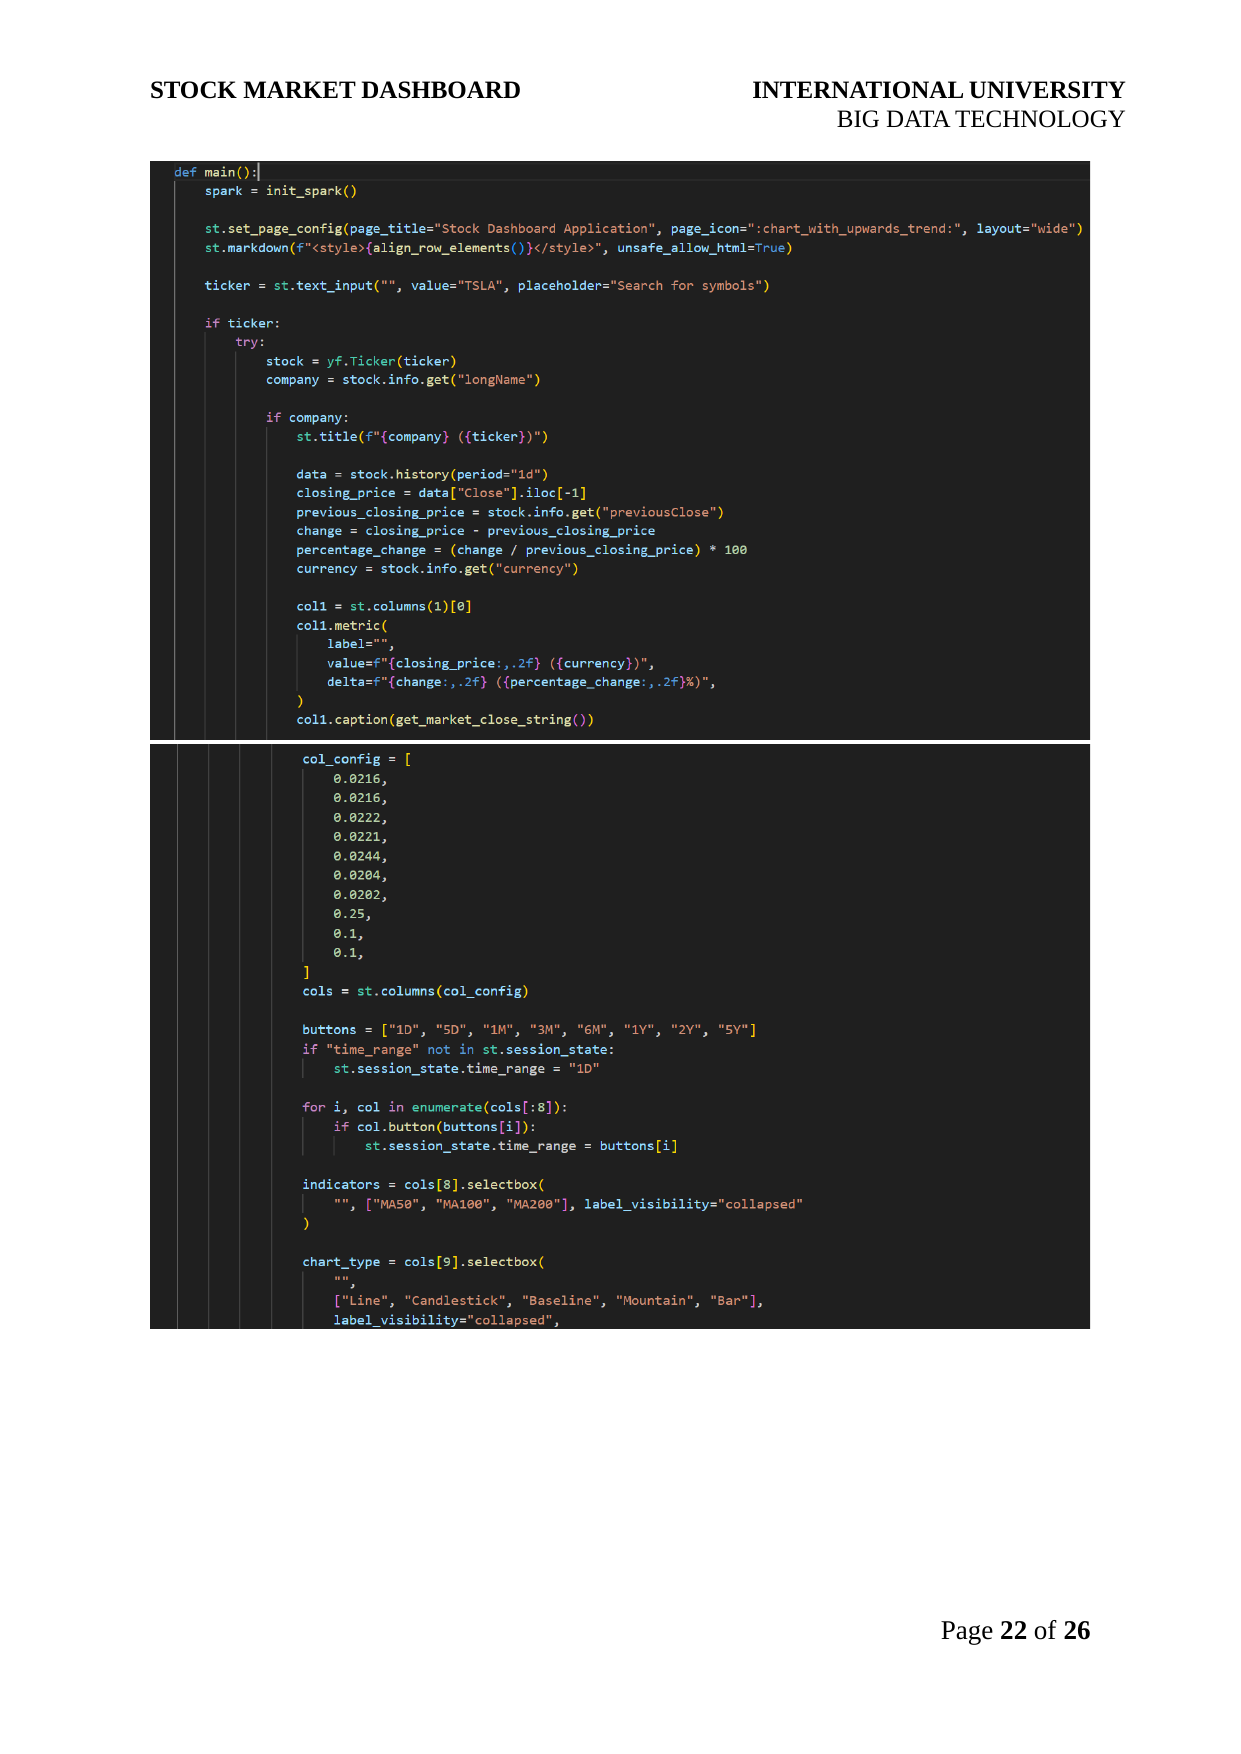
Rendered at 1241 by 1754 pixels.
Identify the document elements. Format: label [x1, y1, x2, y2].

picture [150, 744, 1091, 1329]
picture [150, 161, 1091, 740]
